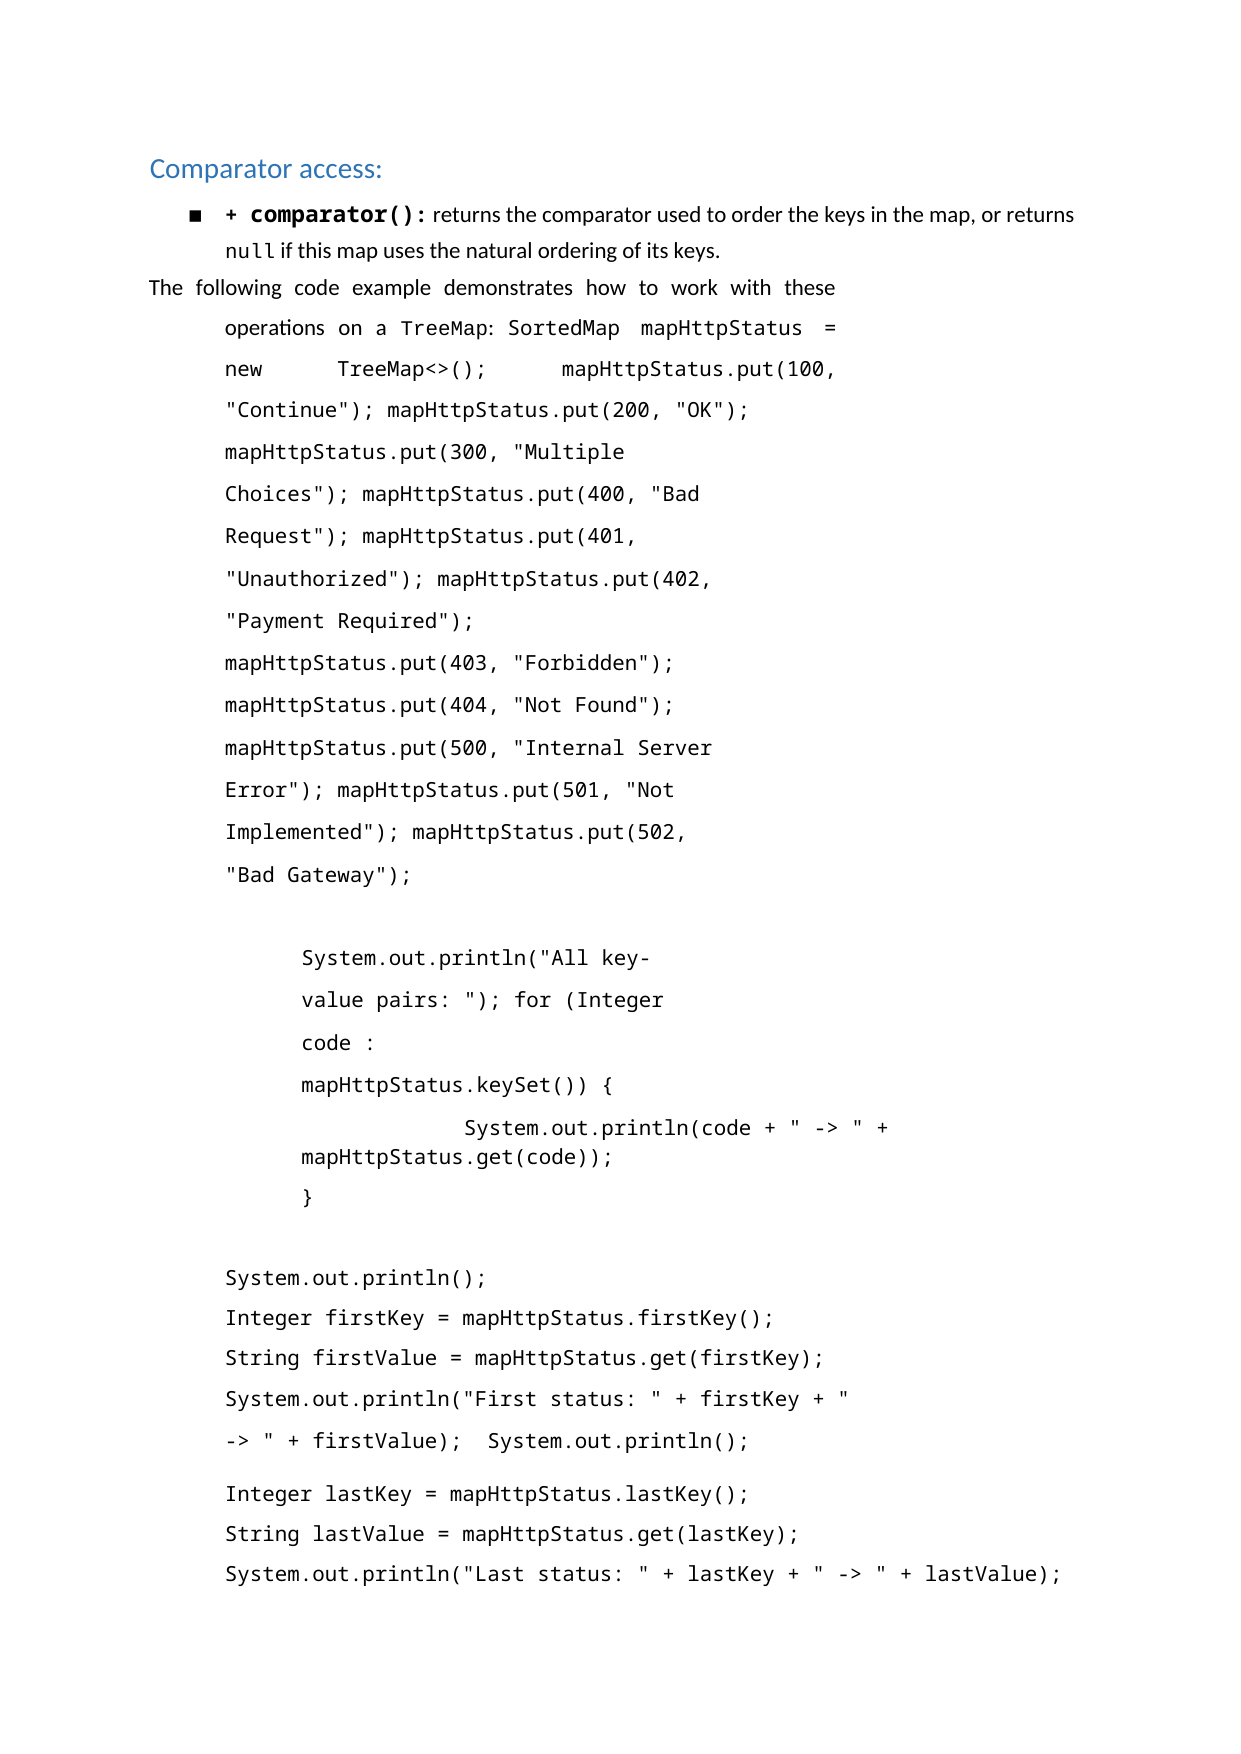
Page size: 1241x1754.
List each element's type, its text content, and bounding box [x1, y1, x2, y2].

text Comparator access: [149, 150, 1090, 186]
text System.out.println(); [224, 1263, 1090, 1291]
text System.out.println("Last status: " + lastKey + " -> " + lastValue); [224, 1559, 1090, 1588]
text System.out.println("All key-value pairs: "); for (Integer code : mapHttpStatus.keySet()) { [301, 943, 665, 1098]
text System.out.println(code + " -> " + mapHttpStatus.get(code)); [301, 1113, 1090, 1171]
text The following code example demonstrates how to work with these operations on a TreeMap: SortedMap mapHttpStatus = new TreeMap<>(); mapHttpStatus.put(100, "Continue"); mapHttpStatus.put(200, "OK"); [148, 273, 837, 423]
list + comparator(): returns the comparator used to order the keys in the map, or returns null if this map uses the natural ordering of its keys. [187, 188, 1089, 264]
text Integer firstKey = mapHttpStatus.firstKey(); [224, 1303, 1090, 1332]
text String firstValue = mapHttpStatus.get(firstKey); [224, 1343, 1090, 1372]
text } [301, 1182, 1090, 1211]
text Integer lastKey = mapHttpStatus.lastKey(); [224, 1479, 1090, 1507]
text mapHttpStatus.put(300, "Multiple Choices"); mapHttpStatus.put(400, "Bad Request"); mapHttpStatus.put(401, "Unauthorized"); mapHttpStatus.put(402, "Payment Required"); mapHttpStatus.put(403, "Forbidden"); mapHttpStatus.put(404, "Not Found"); mapHttpStatus.put(500, "Internal Server Error"); mapHttpStatus.put(501, "Not Implemented"); mapHttpStatus.put(502, "Bad Gateway"); [224, 437, 716, 888]
text System.out.println("First status: " + firstKey + " -> " + firstValue); System.out.println(); [224, 1384, 853, 1455]
text String lastValue = mapHttpStatus.get(lastKey); [224, 1519, 1090, 1548]
